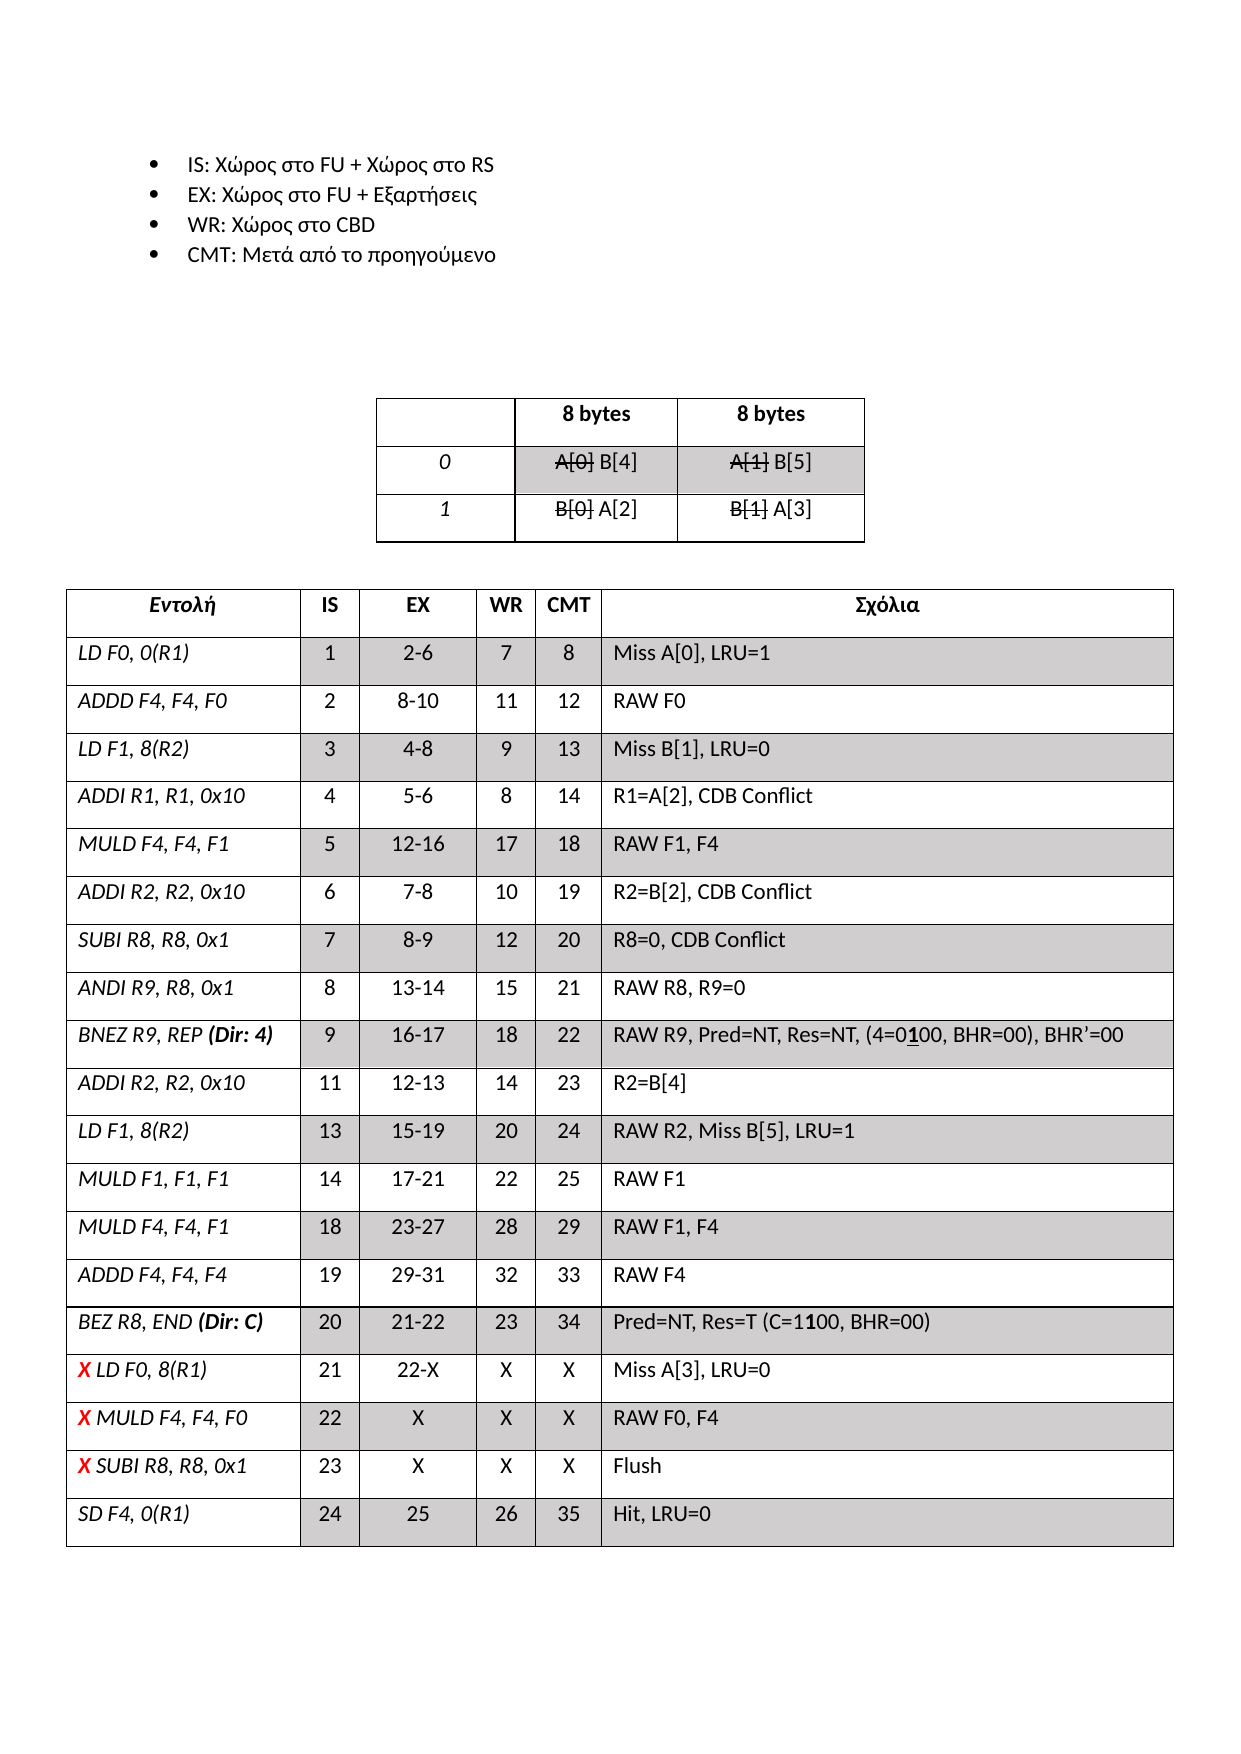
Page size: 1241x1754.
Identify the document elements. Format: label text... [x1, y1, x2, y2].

table_cell 6 [301, 877, 359, 924]
table_cell 14 [477, 1069, 535, 1115]
table_cell 3 [301, 734, 359, 781]
table_cell 22 [301, 1403, 359, 1450]
table_cell ADDI R1, R1, 0x10 [67, 782, 300, 828]
table_cell X [360, 1403, 476, 1450]
table_header CMT [536, 590, 601, 637]
table_cell 4 [301, 782, 359, 828]
table_header 8 bytes [678, 399, 864, 446]
table_cell ADDD F4, F4, F0 [67, 686, 300, 733]
table_cell Miss A[3], LRU=0 [602, 1355, 1173, 1402]
table_cell 1 [301, 638, 359, 685]
table_cell 22-X [360, 1355, 476, 1402]
table_cell 23-27 [360, 1212, 476, 1259]
table_cell 8 [536, 638, 601, 685]
table_cell 20 [536, 925, 601, 972]
table_cell RAW F1, F4 [602, 829, 1173, 876]
table_header 8 bytes [516, 399, 677, 446]
table_cell 29 [536, 1212, 601, 1259]
table_cell 12-16 [360, 829, 476, 876]
table_cell 32 [477, 1260, 535, 1306]
table_cell 13 [536, 734, 601, 781]
table_cell X MULD F4, F4, F0 [67, 1403, 300, 1450]
table_header Σχόλια [602, 590, 1173, 637]
list CMT: Μετά από το προηγούμενο [150, 241, 1128, 269]
table_cell 9 [301, 1021, 359, 1067]
table_cell 24 [536, 1116, 601, 1163]
table_cell B[0] A[2] [516, 495, 677, 541]
table_cell 12-13 [360, 1069, 476, 1115]
table_cell 14 [536, 782, 601, 828]
table_cell 5 [301, 829, 359, 876]
table_cell RAW R9, Pred=NT, Res=NT, (4=0100, BHR=00), BHR’=00 [602, 1021, 1173, 1067]
table_cell 2 [301, 686, 359, 733]
table_cell LD F0, 0(R1) [67, 638, 300, 685]
table_header WR [477, 590, 535, 637]
table_cell 25 [536, 1164, 601, 1211]
table_cell ANDI R9, R8, 0x1 [67, 973, 300, 1019]
table_cell 15-19 [360, 1116, 476, 1163]
table_cell 11 [301, 1069, 359, 1115]
table_cell X LD F0, 8(R1) [67, 1355, 300, 1402]
table_cell 35 [536, 1499, 601, 1546]
table_cell RAW F1, F4 [602, 1212, 1173, 1259]
table_cell 18 [301, 1212, 359, 1259]
table_cell 17-21 [360, 1164, 476, 1211]
table_cell 0 [377, 447, 514, 493]
table_cell X [477, 1451, 535, 1498]
table_cell 26 [477, 1499, 535, 1546]
table_cell RAW F0, F4 [602, 1403, 1173, 1450]
table_cell 22 [536, 1021, 601, 1067]
table_cell RAW F1 [602, 1164, 1173, 1211]
table_cell 5-6 [360, 782, 476, 828]
table_cell 28 [477, 1212, 535, 1259]
table_cell X [536, 1451, 601, 1498]
table_cell 17 [477, 829, 535, 876]
table_cell A[0] B[4] [516, 447, 677, 493]
table_cell 18 [536, 829, 601, 876]
table_cell 8-10 [360, 686, 476, 733]
list IS: Χώρος στο FU + Χώρος στο RS [150, 150, 1128, 178]
table_cell 34 [536, 1308, 601, 1354]
table_cell MULD F4, F4, F1 [67, 829, 300, 876]
table_cell 11 [477, 686, 535, 733]
table_cell 8-9 [360, 925, 476, 972]
table_cell 21 [301, 1355, 359, 1402]
table_cell 24 [301, 1499, 359, 1546]
table_cell LD F1, 8(R2) [67, 1116, 300, 1163]
table_cell MULD F4, F4, F1 [67, 1212, 300, 1259]
list EX: Χώρος στο FU + Εξαρτήσεις [150, 180, 1128, 208]
table_header Εντολή [67, 590, 300, 637]
table_cell ADDI R2, R2, 0x10 [67, 877, 300, 924]
table_cell 10 [477, 877, 535, 924]
table_cell 1 [377, 495, 514, 541]
table_cell Pred=NT, Res=T (C=1100, BHR=00) [602, 1308, 1173, 1354]
table_cell LD F1, 8(R2) [67, 734, 300, 781]
table_cell 8 [301, 973, 359, 1019]
table_cell 13 [301, 1116, 359, 1163]
table_cell Miss B[1], LRU=0 [602, 734, 1173, 781]
table_header EX [360, 590, 476, 637]
table_cell 2-6 [360, 638, 476, 685]
table_cell 16-17 [360, 1021, 476, 1067]
table_cell 13-14 [360, 973, 476, 1019]
table_cell 25 [360, 1499, 476, 1546]
table_cell 19 [301, 1260, 359, 1306]
table_cell 20 [477, 1116, 535, 1163]
table_cell 23 [301, 1451, 359, 1498]
table_cell X [536, 1403, 601, 1450]
table_cell X [477, 1403, 535, 1450]
table_cell 7-8 [360, 877, 476, 924]
table_cell 7 [477, 638, 535, 685]
table_cell 18 [477, 1021, 535, 1067]
table_cell 9 [477, 734, 535, 781]
table_cell X [360, 1451, 476, 1498]
list WR: Χώρος στο CBD [150, 210, 1128, 238]
table_cell X [536, 1355, 601, 1402]
table_header [377, 399, 514, 446]
table_cell 4-8 [360, 734, 476, 781]
table_header IS [301, 590, 359, 637]
table_cell SD F4, 0(R1) [67, 1499, 300, 1546]
table_cell R8=0, CDB Conflict [602, 925, 1173, 972]
table_cell 12 [536, 686, 601, 733]
table_cell B[1] A[3] [678, 495, 864, 541]
table_cell 22 [477, 1164, 535, 1211]
table_cell X SUBI R8, R8, 0x1 [67, 1451, 300, 1498]
table_cell RAW R2, Miss B[5], LRU=1 [602, 1116, 1173, 1163]
table_cell BEZ R8, END (Dir: C) [67, 1308, 300, 1354]
table_cell R2=B[2], CDB Conflict [602, 877, 1173, 924]
table_cell 29-31 [360, 1260, 476, 1306]
table_cell ADDD F4, F4, F4 [67, 1260, 300, 1306]
table_cell 21 [536, 973, 601, 1019]
table_cell RAW R8, R9=0 [602, 973, 1173, 1019]
table_cell X [477, 1355, 535, 1402]
table_cell 23 [477, 1308, 535, 1354]
table_cell 21-22 [360, 1308, 476, 1354]
table_cell 33 [536, 1260, 601, 1306]
table_cell MULD F1, F1, F1 [67, 1164, 300, 1211]
table_cell Miss A[0], LRU=1 [602, 638, 1173, 685]
table_cell 14 [301, 1164, 359, 1211]
table_cell Hit, LRU=0 [602, 1499, 1173, 1546]
table_cell 23 [536, 1069, 601, 1115]
table_cell BNEZ R9, REP (Dir: 4) [67, 1021, 300, 1067]
table_cell SUBI R8, R8, 0x1 [67, 925, 300, 972]
table_cell 20 [301, 1308, 359, 1354]
table_cell A[1] B[5] [678, 447, 864, 493]
table_cell 7 [301, 925, 359, 972]
table_cell R2=B[4] [602, 1069, 1173, 1115]
table_cell 12 [477, 925, 535, 972]
table_cell 8 [477, 782, 535, 828]
table_cell ADDI R2, R2, 0x10 [67, 1069, 300, 1115]
table_cell R1=A[2], CDB Conflict [602, 782, 1173, 828]
table_cell RAW F4 [602, 1260, 1173, 1306]
table_cell 19 [536, 877, 601, 924]
table_cell Flush [602, 1451, 1173, 1498]
table_cell RAW F0 [602, 686, 1173, 733]
table_cell 15 [477, 973, 535, 1019]
